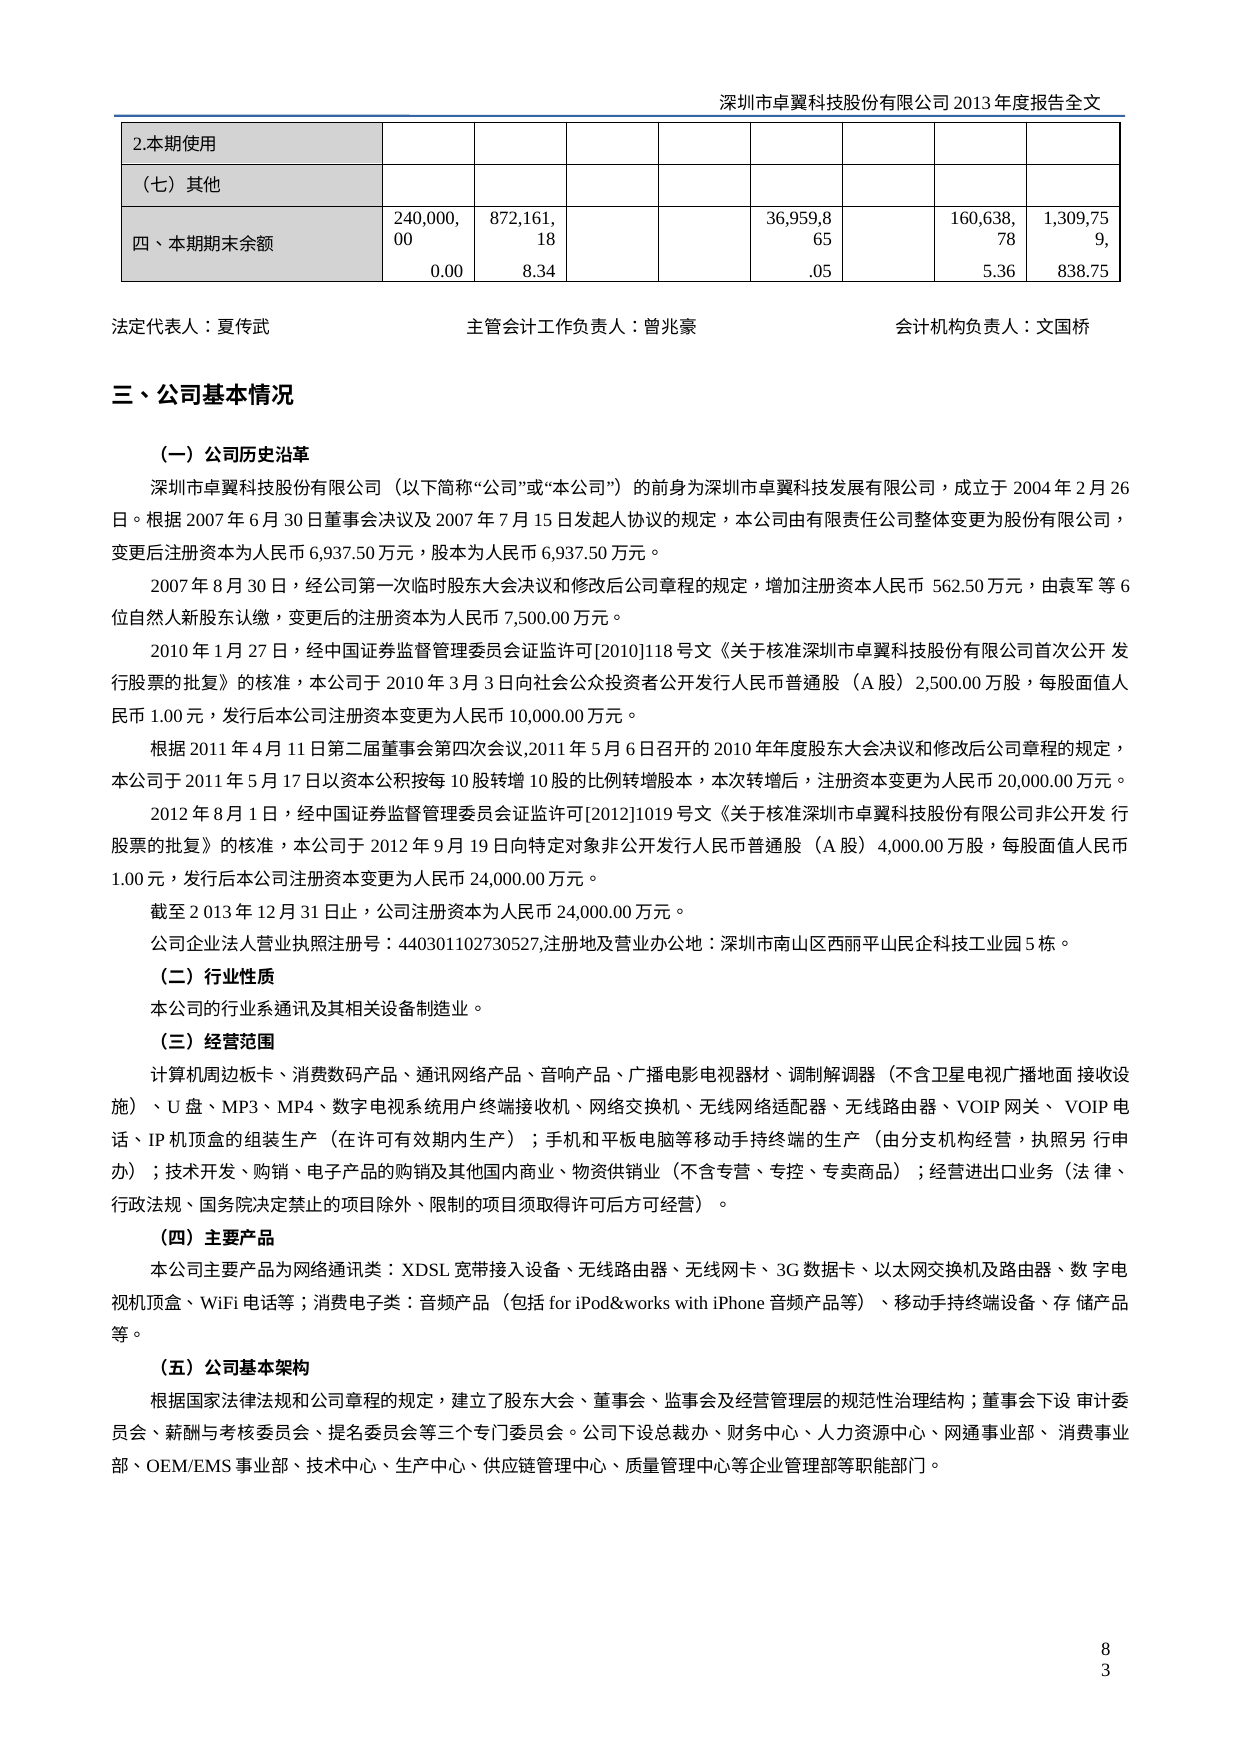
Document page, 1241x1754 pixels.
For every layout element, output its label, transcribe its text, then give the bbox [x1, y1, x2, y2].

text 2007年8月30日，经公司第一次临时股东大会决议和修改后公司章程的规定，增加注册资本人民币562.50万元，由袁军 等6位自然人新股东认缴，变更后的注册资本为人民币7,500.00万元。 [111, 566, 1130, 631]
text 2012年8月1日，经中国证券监督管理委员会证监许可[2012]1019号文《关于核准深圳市卓翼科技股份有限公司非公开发 行股票的批复》的核准，本公司于2012年9月19日向特定对象非公开发行人民币普通股（A股）4,000.00万股，每股面值人民币 1.00元，发行后本公司注册资本变更为人民币24,000.00万元。 [111, 794, 1130, 892]
text 截至2 013年12月31日止，公司注册资本为人民币24,000.00万元。 [111, 892, 1130, 924]
text 三、公司基本情况 [111, 379, 1130, 411]
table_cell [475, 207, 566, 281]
text （四） 主要产品 [111, 1218, 1130, 1251]
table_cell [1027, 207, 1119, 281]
text （五） 公司基本架构 [111, 1348, 1130, 1381]
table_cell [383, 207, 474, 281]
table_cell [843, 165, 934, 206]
text 公司企业法人营业执照注册号：440301102730527,注册地及营业办公地：深圳市南山区西丽平山民企科技工业园5栋。 [111, 924, 1130, 957]
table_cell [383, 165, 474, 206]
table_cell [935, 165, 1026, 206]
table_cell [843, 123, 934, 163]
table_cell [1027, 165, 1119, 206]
text （三） 经营范围 [111, 1022, 1130, 1055]
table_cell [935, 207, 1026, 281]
text 2010年1月27日，经中国证券监督管理委员会证监许可[2010]118号文《关于核准深圳市卓翼科技股份有限公司首次公开 发行股票的批复》的核准，本公司于2010年3月3日向社会公众投资者公开发行人民币普通股（A股）2,500.00万股，每股面值人 民币1.00元，发行后本公司注册资本变更为人民币10,000.00万元。 [111, 631, 1130, 729]
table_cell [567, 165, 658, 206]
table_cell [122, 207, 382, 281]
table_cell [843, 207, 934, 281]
text 深圳市卓翼科技股份有限公司（以下简称“公司”或“本公司”）的前身为深圳市卓翼科技发展有限公司，成立于2004年2月26 日。根据2007年6月30日董事会决议及2007年7月15日发起人协议的规定，本公司由有限责任公司整体变更为股份有限公司， 变更后注册资本为人民币6,937.50万元，股本为人民币6,937.50万元。 [111, 468, 1130, 566]
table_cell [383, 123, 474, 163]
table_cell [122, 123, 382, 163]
text （二） 行业性质 [111, 957, 1130, 990]
text （一） 公司历史沿革 [111, 436, 1130, 468]
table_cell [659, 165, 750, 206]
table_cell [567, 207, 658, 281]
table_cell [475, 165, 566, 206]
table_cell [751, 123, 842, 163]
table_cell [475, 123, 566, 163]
text 法定代表人：夏传武 主管会计工作负责人：曾兆豪 会计机构负责人：文国桥 [111, 307, 1130, 340]
text 本公司的行业系通讯及其相关设备制造业。 [111, 990, 1130, 1022]
text 根据2011年4月11日第二届董事会第四次会议,2011年5月6日召开的2010年年度股东大会决议和修改后公司章程的规定， 本公司于2011年5月17日以资本公积按每10股转增10股的比例转增股本，本次转增后，注册资本变更为人民币20,000.00万元。 [111, 729, 1130, 794]
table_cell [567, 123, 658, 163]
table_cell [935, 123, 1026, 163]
text 本公司主要产品为网络通讯类：XDSL宽带接入设备、无线路由器、无线网卡、3G数据卡、以太网交换机及路由器、数 字电视机顶盒、WiFi电话等；消费电子类：音频产品（包括for iPod&works with iPhone音频产品等）、移动手持终端设备、存 储产品等。 [111, 1251, 1130, 1348]
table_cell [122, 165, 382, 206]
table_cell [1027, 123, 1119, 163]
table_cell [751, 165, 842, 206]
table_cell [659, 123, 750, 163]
text 根据国家法律法规和公司章程的规定，建立了股东大会、董事会、监事会及经营管理层的规范性治理结构；董事会下设 审计委员会、薪酬与考核委员会、提名委员会等三个专门委员会。公司下设总裁办、财务中心、人力资源中心、网通事业部、 消费事业部、OEM/EMS事业部、技术中心、生产中心、供应链管理中心、质量管理中心等企业管理部等职能部门。 [111, 1381, 1130, 1479]
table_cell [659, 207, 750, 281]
text 计算机周边板卡、消费数码产品、通讯网络产品、音响产品、广播电影电视器材、调制解调器（不含卫星电视广播地面 接收设施）、U盘、MP3、MP4、数字电视系统用户终端接收机、网络交换机、无线网络适配器、无线路由器、VOIP网关、 VOIP电话、IP机顶盒的组装生产（在许可有效期内生产）；手机和平板电脑等移动手持终端的生产（由分支机构经营，执照另 行申办）；技术开发、购销、电子产品的购销及其他国内商业、物资供销业（不含专营、专控、专卖商品）；经营进出口业务（法 律、行政法规、国务院决定禁止的项目除外、限制的项目须取得许可后方可经营）。 [111, 1055, 1130, 1218]
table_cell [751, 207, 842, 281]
